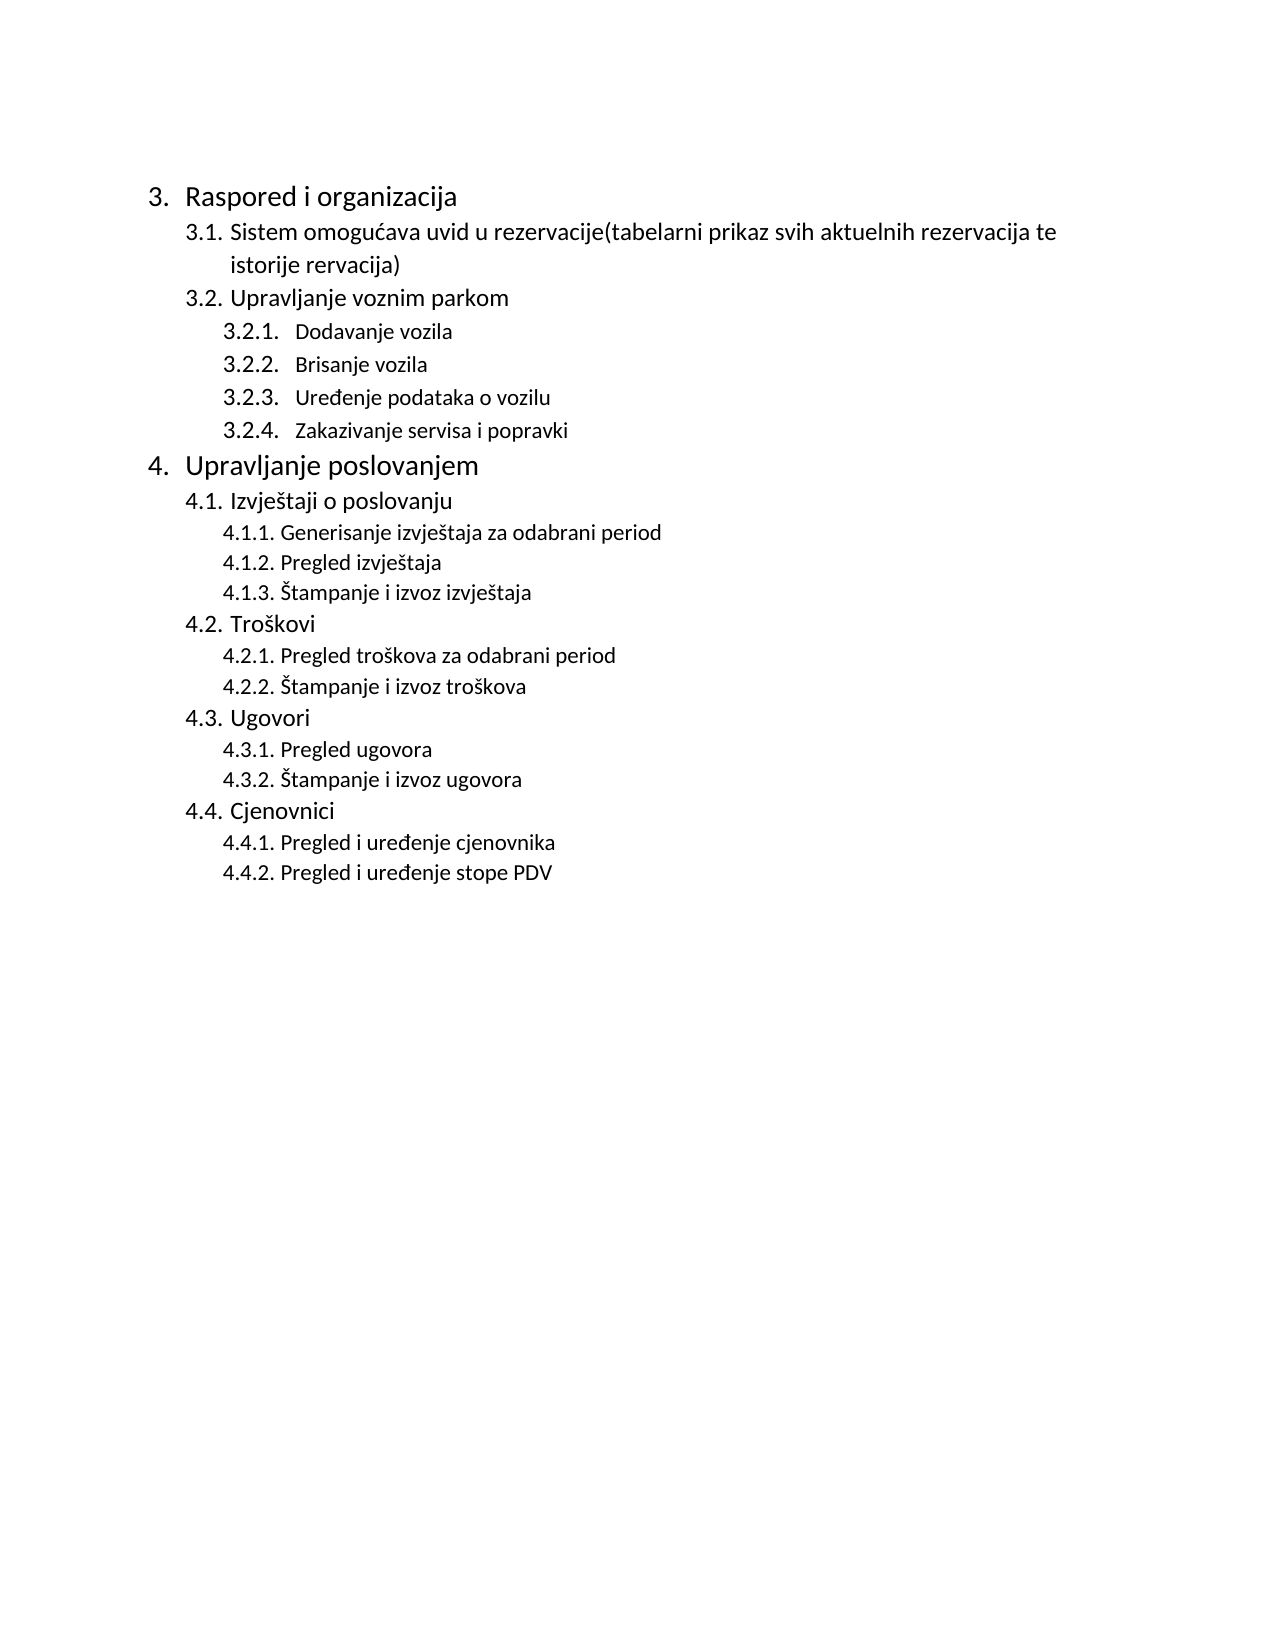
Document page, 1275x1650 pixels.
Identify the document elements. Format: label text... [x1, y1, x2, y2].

list Štampanje i izvoz izvještaja [223, 578, 1127, 606]
list Pregled izvještaja [223, 548, 1127, 576]
list Pregled i uređenje cjenovnika [223, 828, 1127, 856]
list Upravljanje poslovanjem [148, 447, 1127, 482]
list Troškovi [185, 609, 1127, 639]
list Pregled i uređenje stope PDV [223, 858, 1127, 886]
list Ugovori [185, 702, 1127, 732]
list Pregled troškova za odabrani period [223, 642, 1127, 669]
list Generisanje izvještaja za odabrani period [223, 518, 1127, 546]
list Cjenovnici [185, 795, 1127, 826]
list Brisanje vozila [223, 348, 1127, 378]
list Upravljanje voznim parkom [185, 282, 1127, 313]
list Raspored i organizacija [148, 178, 1127, 213]
list Pregled ugovora [223, 735, 1127, 763]
list Sistem omogućava uvid u rezervacije(tabelarni prikaz svih aktuelnih rezervacija te istorije rervacija) [185, 216, 1127, 280]
list Zakazivanje servisa i popravki [223, 414, 1127, 444]
list Uređenje podataka o vozilu [223, 381, 1127, 411]
list Izvještaji o poslovanju [185, 485, 1127, 516]
list Dodavanje vozila [223, 315, 1127, 346]
list Štampanje i izvoz troškova [223, 672, 1127, 700]
list Štampanje i izvoz ugovora [223, 765, 1127, 793]
